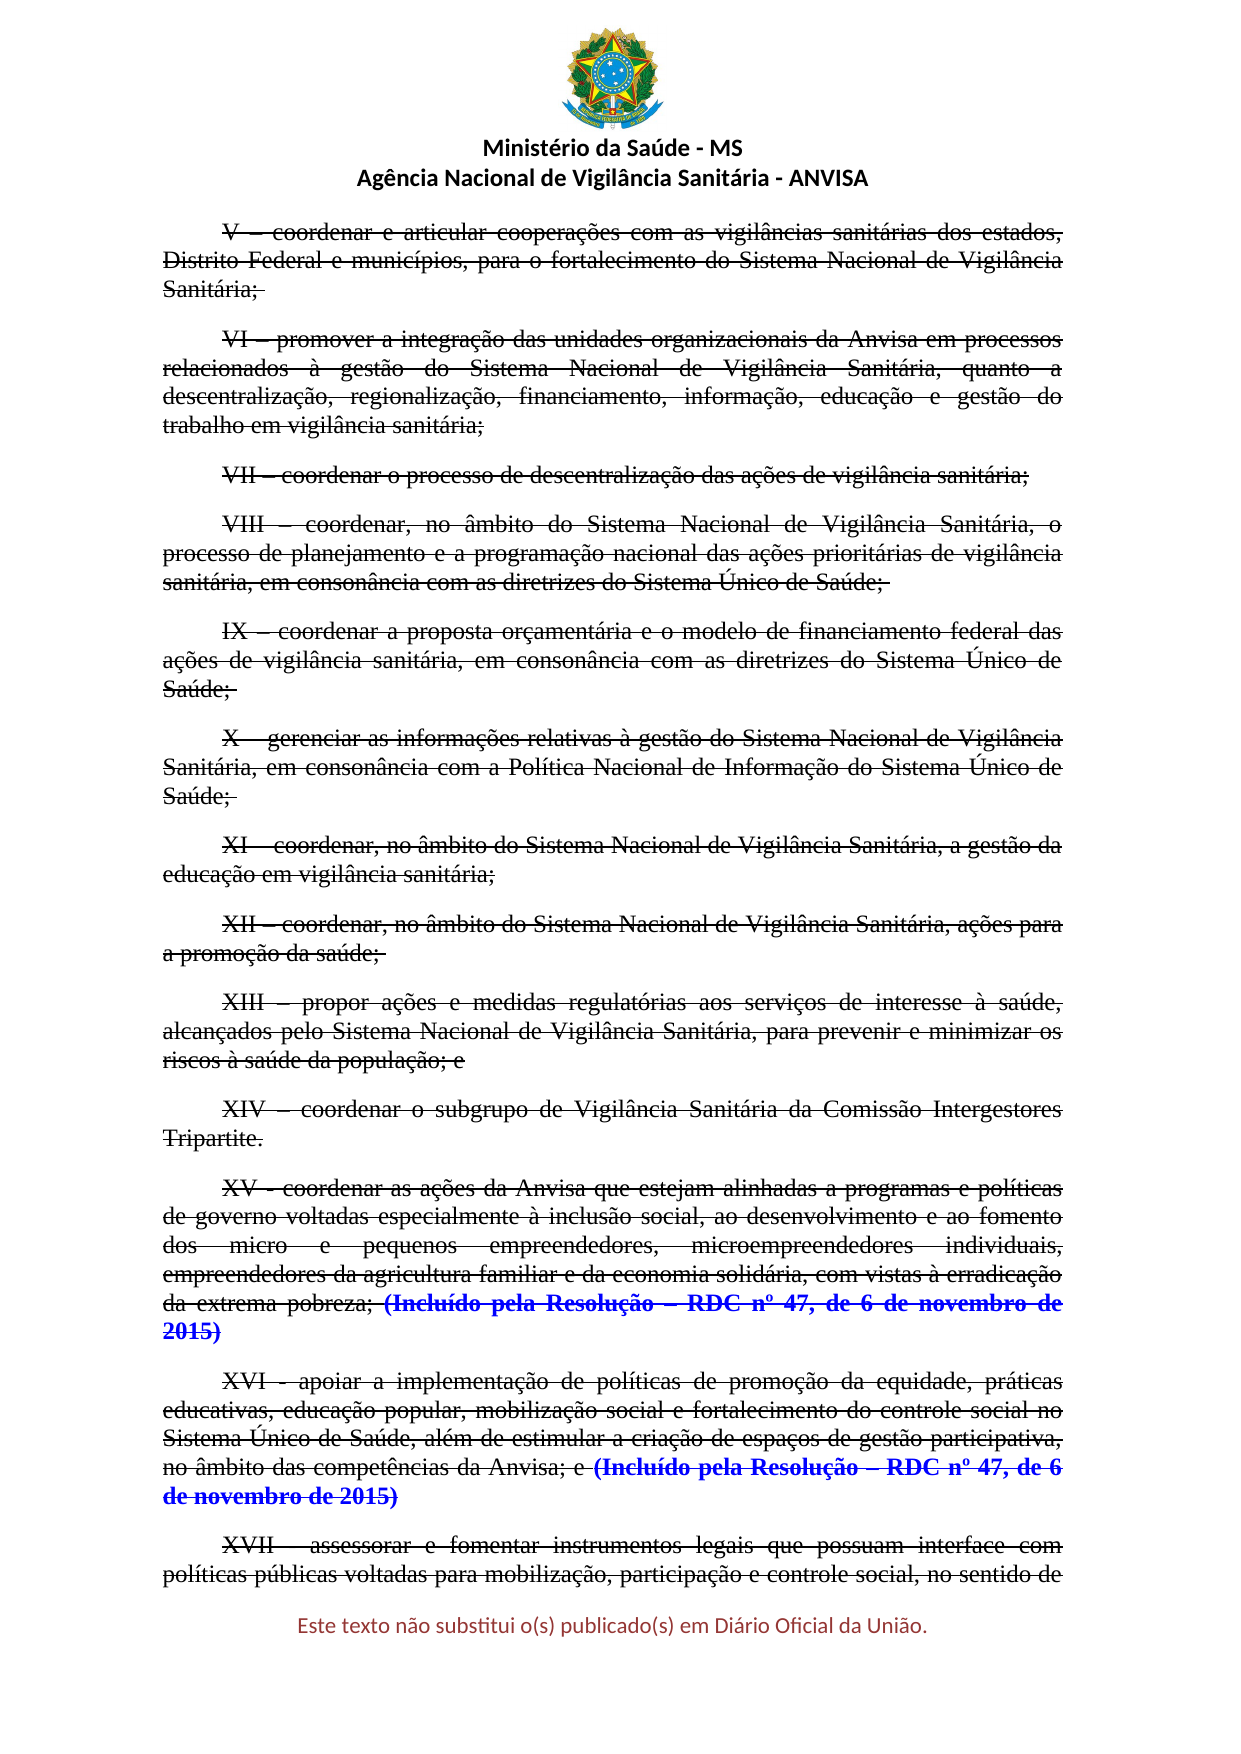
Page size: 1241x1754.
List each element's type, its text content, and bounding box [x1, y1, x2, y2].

text VII – coordenar o processo de descentralização das ações de vigilância sanitária; [162, 460, 1063, 488]
text XII – coordenar, no âmbito do Sistema Nacional de Vigilância Sanitária, ações para a promoção da saúde; [162, 909, 1063, 966]
text XIII – propor ações e medidas regulatórias aos serviços de interesse à saúde, alcançados pelo Sistema Nacional de Vigilância Sanitária, para prevenir e minimizar os riscos à saúde da população; e [162, 987, 1063, 1032]
text XVI - apoiar a implementação de políticas de promoção da equidade, práticas educativas, educação popular, mobilização social e fortalecimento do controle social no Sistema Único de Saúde, além de estimular a criação de espaços de gestão participativa, no âmbito das competências da Anvisa; e (Incluído pela Resolução – RDC nº 47, de 6 de novembro de 2015) [162, 1440, 1063, 1468]
text XVI - apoiar a implementação de políticas de promoção da equidade, práticas educativas, educação popular, mobilização social e fortalecimento do controle social no Sistema Único de Saúde, além de estimular a criação de espaços de gestão participativa, no âmbito das competências da Anvisa; e (Incluído pela Resolução – RDC nº 47, de 6 de novembro de 2015) [162, 1469, 1063, 1510]
text X – gerenciar as informações relativas à gestão do Sistema Nacional de Vigilância Sanitária, em consonância com a Política Nacional de Informação do Sistema Único de Saúde; [162, 723, 1063, 768]
picture [558, 25, 667, 132]
text XV - coordenar as ações da Anvisa que estejam alinhadas a programas e políticas de governo voltadas especialmente à inclusão social, ao desenvolvimento e ao fomento dos micro e pequenos empreendedores, microempreendedores individuais, empreendedores da agricultura familiar e da economia solidária, com vistas à erradicação da extrema pobreza; (Incluído pela Resolução – RDC nº 47, de 6 de novembro de 2015) [162, 1173, 1063, 1217]
text XV - coordenar as ações da Anvisa que estejam alinhadas a programas e políticas de governo voltadas especialmente à inclusão social, ao desenvolvimento e ao fomento dos micro e pequenos empreendedores, microempreendedores individuais, empreendedores da agricultura familiar e da economia solidária, com vistas à erradicação da extrema pobreza; (Incluído pela Resolução – RDC nº 47, de 6 de novembro de 2015) [162, 1218, 1063, 1246]
text XV - coordenar as ações da Anvisa que estejam alinhadas a programas e políticas de governo voltadas especialmente à inclusão social, ao desenvolvimento e ao fomento dos micro e pequenos empreendedores, microempreendedores individuais, empreendedores da agricultura familiar e da economia solidária, com vistas à erradicação da extrema pobreza; (Incluído pela Resolução – RDC nº 47, de 6 de novembro de 2015) [162, 1304, 1063, 1345]
text VI – promover a integração das unidades organizacionais da Anvisa em processos relacionados à gestão do Sistema Nacional de Vigilância Sanitária, quanto a descentralização, regionalização, financiamento, informação, educação e gestão do trabalho em vigilância sanitária; [162, 398, 1063, 439]
text VI – promover a integração das unidades organizacionais da Anvisa em processos relacionados à gestão do Sistema Nacional de Vigilância Sanitária, quanto a descentralização, regionalização, financiamento, informação, educação e gestão do trabalho em vigilância sanitária; [162, 324, 1063, 397]
text VIII – coordenar, no âmbito do Sistema Nacional de Vigilância Sanitária, o processo de planejamento e a programação nacional das ações prioritárias de vigilância sanitária, em consonância com as diretrizes do Sistema Único de Saúde; [162, 555, 1063, 596]
text V – coordenar e articular cooperações com as vigilâncias sanitárias dos estados, Distrito Federal e municípios, para o fortalecimento do Sistema Nacional de Vigilância Sanitária; [162, 262, 1063, 303]
text XVI - apoiar a implementação de políticas de promoção da equidade, práticas educativas, educação popular, mobilização social e fortalecimento do controle social no Sistema Único de Saúde, além de estimular a criação de espaços de gestão participativa, no âmbito das competências da Anvisa; e (Incluído pela Resolução – RDC nº 47, de 6 de novembro de 2015) [162, 1366, 1063, 1410]
text X – gerenciar as informações relativas à gestão do Sistema Nacional de Vigilância Sanitária, em consonância com a Política Nacional de Informação do Sistema Único de Saúde; [162, 769, 1063, 810]
text V – coordenar e articular cooperações com as vigilâncias sanitárias dos estados, Distrito Federal e municípios, para o fortalecimento do Sistema Nacional de Vigilância Sanitária; [162, 217, 1063, 261]
text VIII – coordenar, no âmbito do Sistema Nacional de Vigilância Sanitária, o processo de planejamento e a programação nacional das ações prioritárias de vigilância sanitária, em consonância com as diretrizes do Sistema Único de Saúde; [162, 509, 1063, 554]
text XIV – coordenar o subgrupo de Vigilância Sanitária da Comissão Intergestores Tripartite. [162, 1094, 1063, 1152]
text XVI - apoiar a implementação de políticas de promoção da equidade, práticas educativas, educação popular, mobilização social e fortalecimento do controle social no Sistema Único de Saúde, além de estimular a criação de espaços de gestão participativa, no âmbito das competências da Anvisa; e (Incluído pela Resolução – RDC nº 47, de 6 de novembro de 2015) [162, 1411, 1063, 1439]
text XV - coordenar as ações da Anvisa que estejam alinhadas a programas e políticas de governo voltadas especialmente à inclusão social, ao desenvolvimento e ao fomento dos micro e pequenos empreendedores, microempreendedores individuais, empreendedores da agricultura familiar e da economia solidária, com vistas à erradicação da extrema pobreza; (Incluído pela Resolução – RDC nº 47, de 6 de novembro de 2015) [162, 1247, 1063, 1303]
text XIII – propor ações e medidas regulatórias aos serviços de interesse à saúde, alcançados pelo Sistema Nacional de Vigilância Sanitária, para prevenir e minimizar os riscos à saúde da população; e [162, 1033, 1063, 1073]
text IX – coordenar a proposta orçamentária e o modelo de financiamento federal das ações de vigilância sanitária, em consonância com as diretrizes do Sistema Único de Saúde; [162, 616, 1063, 703]
text XI – coordenar, no âmbito do Sistema Nacional de Vigilância Sanitária, a gestão da educação em vigilância sanitária; [162, 831, 1063, 888]
